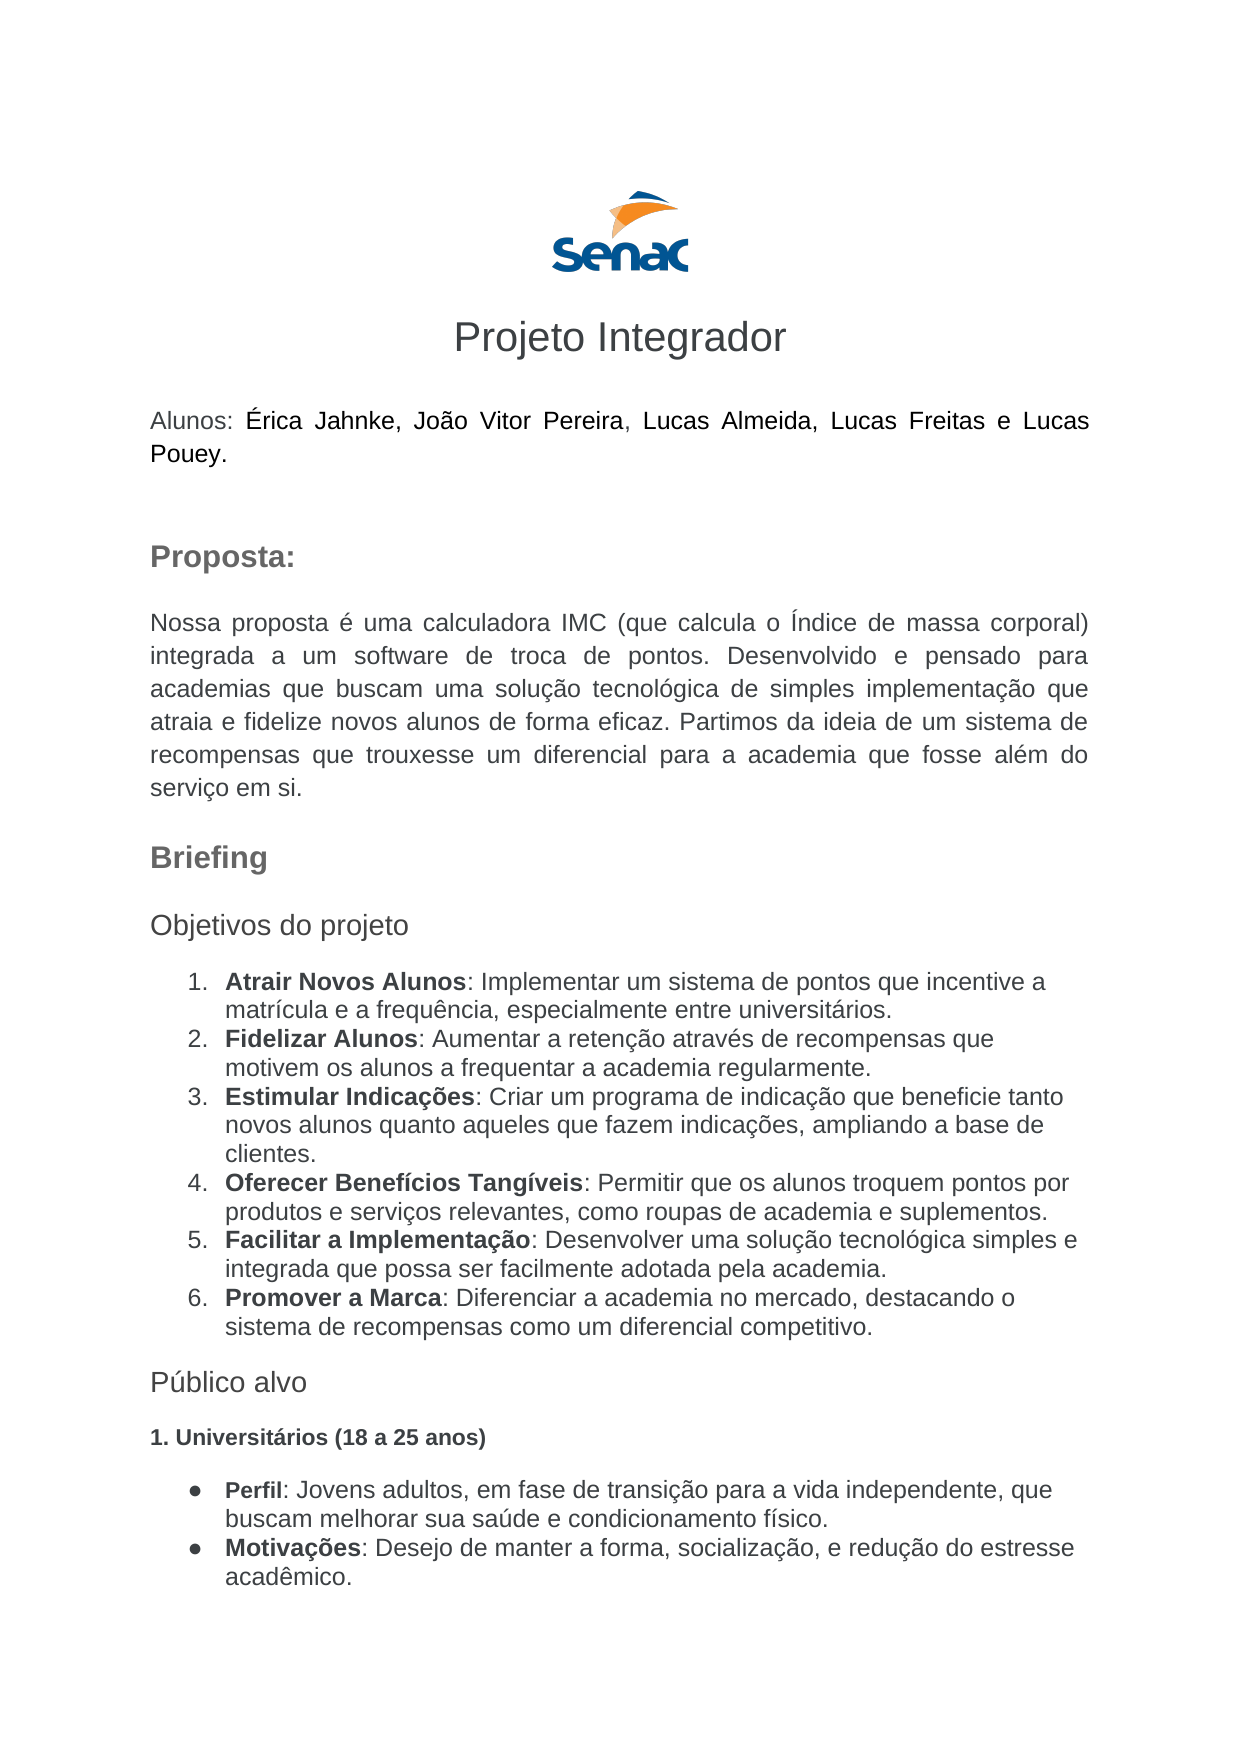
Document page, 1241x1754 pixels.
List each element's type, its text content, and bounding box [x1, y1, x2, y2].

subtitle Proposta: [150, 538, 1090, 574]
list Fidelizar Alunos: Aumentar a retenção através de recompensas que motivem os alunos a frequentar a academia regularmente. [187, 1024, 1090, 1082]
subtitle Projeto Integrador [150, 313, 1090, 361]
subtitle Público alvo [150, 1365, 1090, 1399]
list Facilitar a Implementação: Desenvolver uma solução tecnológica simples e integrada que possa ser facilmente adotada pela academia. [187, 1225, 1090, 1283]
list Estimular Indicações: Criar um programa de indicação que beneficie tanto novos alunos quanto aqueles que fazem indicações, ampliando a base de clientes. [187, 1082, 1090, 1168]
text Alunos: Érica Jahnke, João Vitor Pereira, Lucas Almeida, Lucas Freitas e Lucas Pouey. [150, 406, 1090, 468]
list Promover a Marca: Diferenciar a academia no mercado, destacando o sistema de recompensas como um diferencial competitivo. [187, 1283, 1090, 1340]
subtitle Briefing [150, 839, 1090, 875]
text Nossa proposta é uma calculadora IMC (que calcula o Índice de massa corporal) integrada a um software de troca de pontos. Desenvolvido e pensado para academias que buscam uma solução tecnológica de simples implementação que atraia e fidelize novos alunos de forma eficaz. Partimos da ideia de um sistema de recompensas que trouxesse um diferencial para a academia que fosse além do serviço em si. [150, 608, 1090, 801]
subtitle 1. Universitários (18 a 25 anos) [150, 1424, 1090, 1450]
picture [552, 191, 689, 272]
list Oferecer Benefícios Tangíveis: Permitir que os alunos troquem pontos por produtos e serviços relevantes, como roupas de academia e suplementos. [187, 1168, 1090, 1225]
list Atrair Novos Alunos: Implementar um sistema de pontos que incentive a matrícula e a frequência, especialmente entre universitários. [187, 967, 1090, 1024]
subtitle Objetivos do projeto [150, 908, 1090, 942]
list Perfil: Jovens adultos, em fase de transição para a vida independente, que buscam melhorar sua saúde e condicionamento físico. [187, 1475, 1090, 1533]
list Motivações: Desejo de manter a forma, socialização, e redução do estresse acadêmico. [187, 1533, 1090, 1590]
